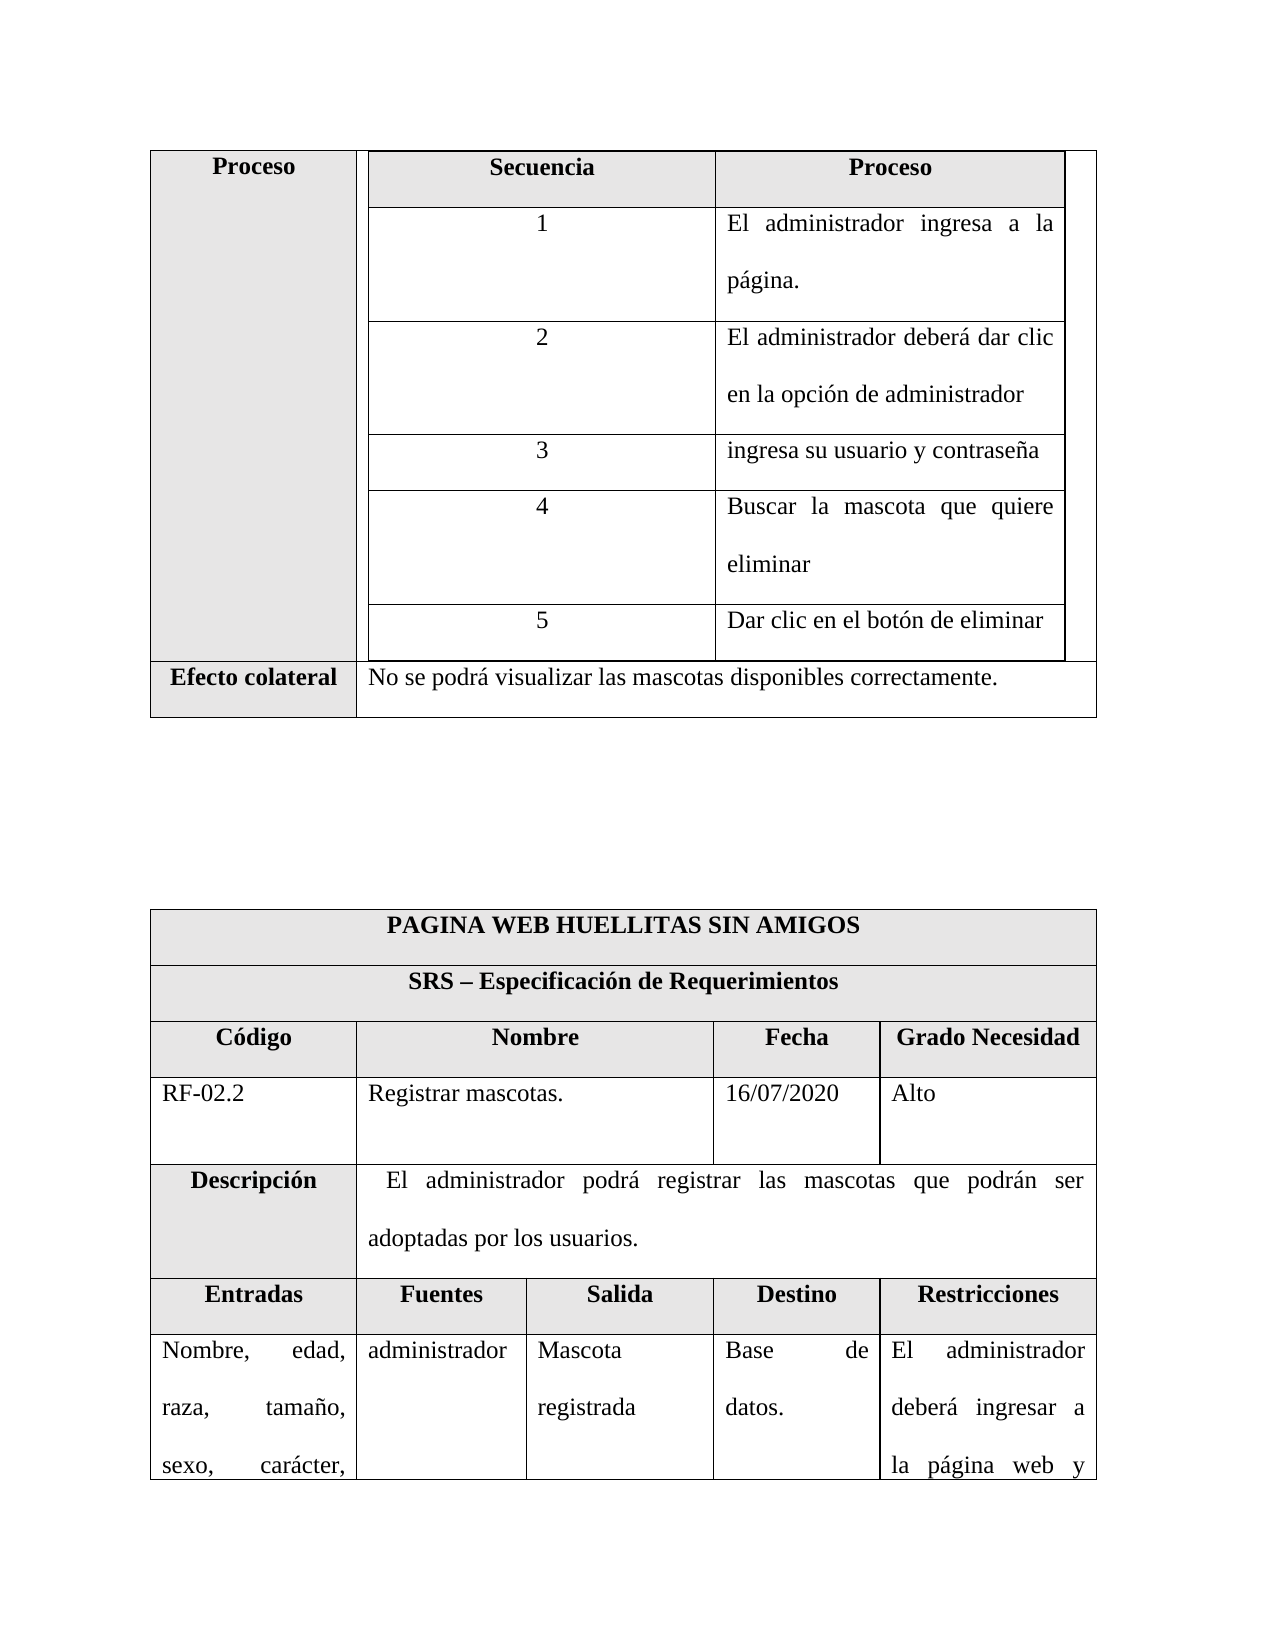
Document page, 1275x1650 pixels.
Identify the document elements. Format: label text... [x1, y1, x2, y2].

table_cell [1066, 151, 1096, 661]
table_cell [369, 435, 715, 490]
table_cell Código [151, 1022, 356, 1077]
table_cell Nombre, edad, raza, tamaño, sexo, carácter, enfermedad [151, 1335, 356, 1478]
table_cell Descripción [151, 1165, 356, 1278]
table_cell administrador [357, 1335, 526, 1478]
table_cell 16/07/2020 [714, 1078, 879, 1164]
table_cell [369, 208, 715, 321]
table_header PAGINA WEB HUELLITAS SIN AMIGOS [151, 910, 1096, 965]
table_cell Salida [527, 1279, 713, 1334]
table_cell [716, 605, 1064, 660]
table_cell El administrador podrá registrar las mascotas que podrán ser adoptadas por los usuarios. [357, 1165, 1096, 1278]
table_cell [716, 491, 1064, 604]
table_cell Fuentes [357, 1279, 526, 1334]
table_cell Proceso [151, 151, 356, 661]
table_cell [369, 605, 715, 660]
table_cell Efecto colateral [151, 662, 356, 717]
table_cell Entradas [151, 1279, 356, 1334]
table_cell Destino [714, 1279, 879, 1334]
table_cell RF-02.2 [151, 1078, 356, 1164]
table_cell [716, 322, 1064, 434]
table_cell No se podrá visualizar las mascotas disponibles correctamente. [357, 662, 1096, 717]
table_cell Base de datos. [714, 1335, 879, 1478]
table_cell SRS – Especificación de Requerimientos [151, 966, 1096, 1021]
table_cell Nombre [357, 1022, 713, 1077]
table_cell Mascota registrada [527, 1335, 713, 1478]
table_cell Grado Necesidad [881, 1022, 1096, 1077]
table_cell [369, 491, 715, 604]
table_cell Registrar mascotas. [357, 1078, 713, 1164]
table_cell [716, 435, 1064, 490]
table_cell Restricciones [881, 1279, 1096, 1334]
table_cell [357, 151, 368, 661]
table_cell [369, 322, 715, 434]
table_cell Fecha [714, 1022, 879, 1077]
table_cell [716, 208, 1064, 321]
table_cell Alto [881, 1078, 1096, 1164]
